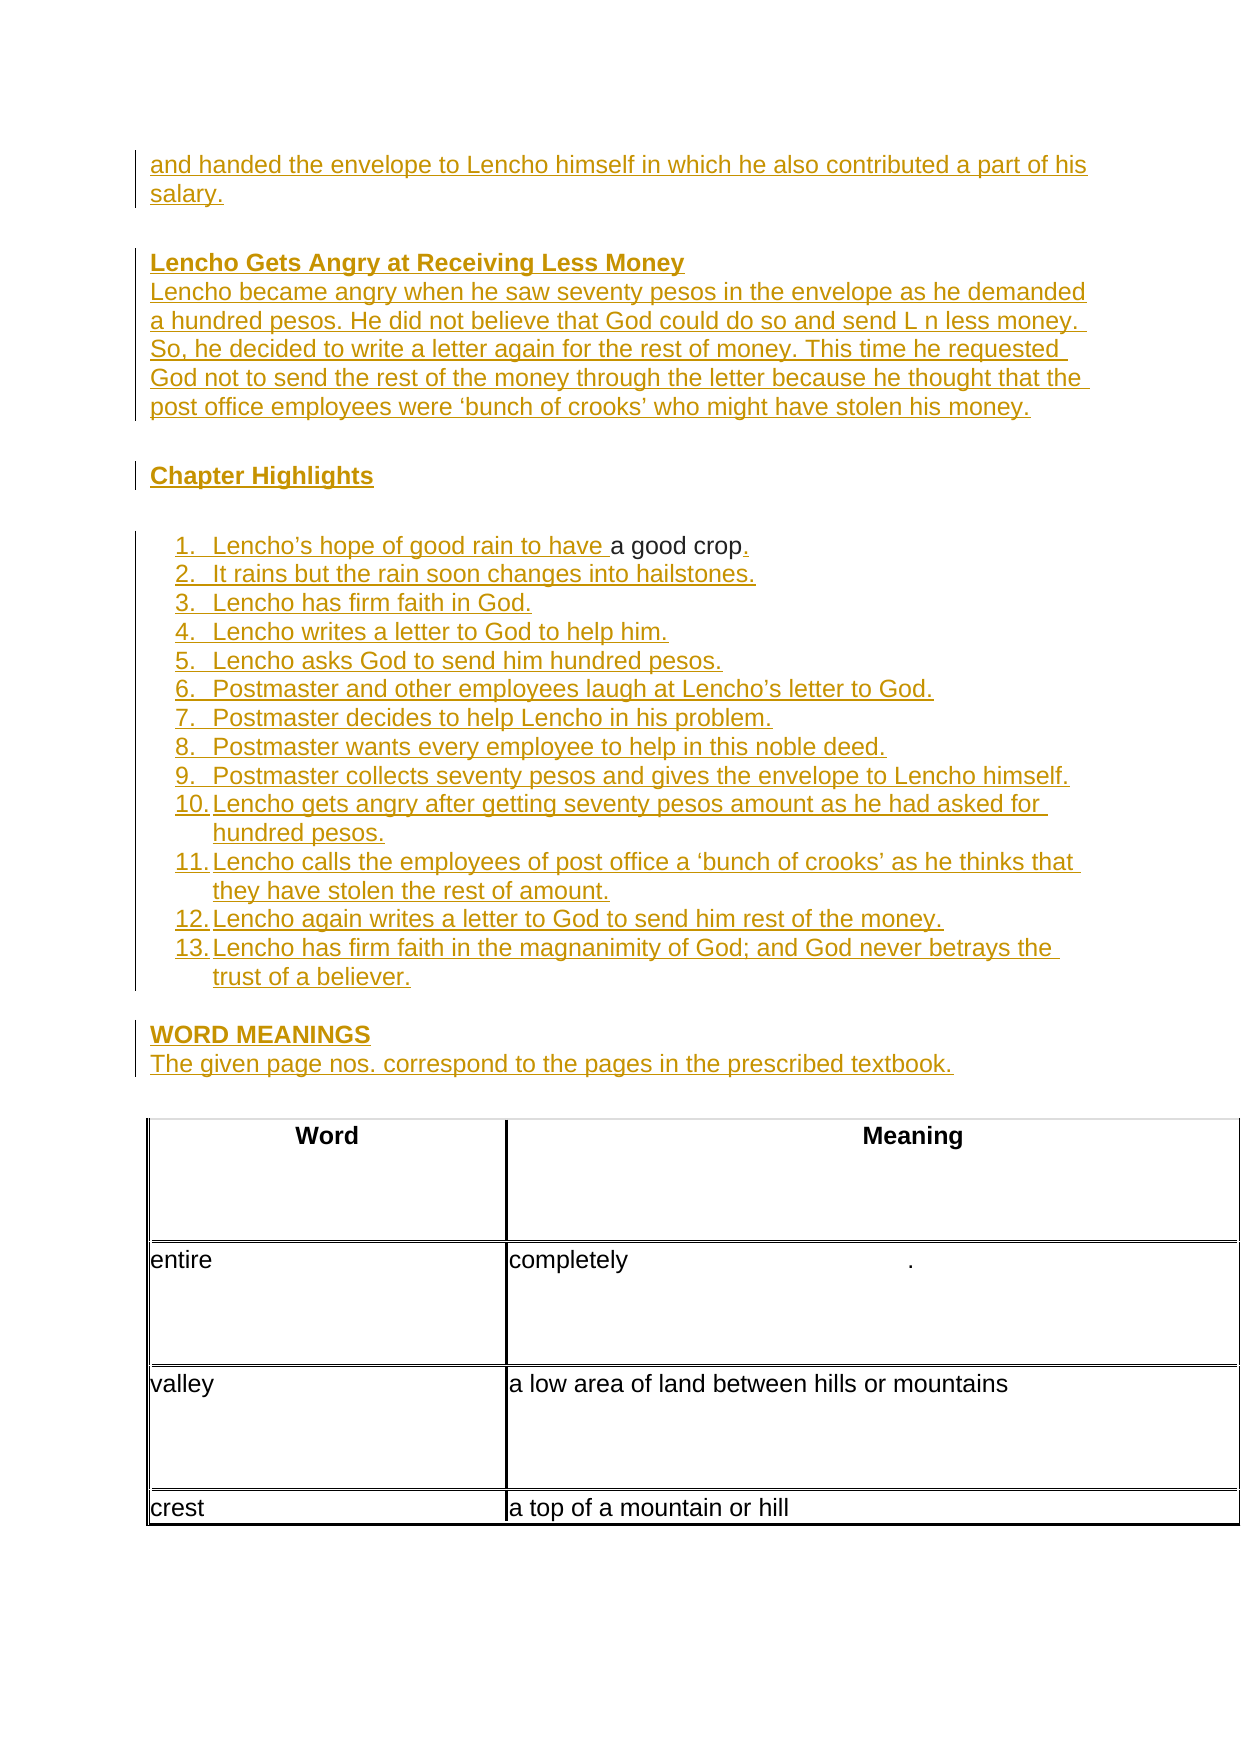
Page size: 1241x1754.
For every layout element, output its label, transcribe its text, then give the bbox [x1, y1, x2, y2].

list a good crop [175, 531, 1090, 559]
table_cell crest [150, 1488, 506, 1523]
table_cell completely . [508, 1240, 1239, 1364]
table_cell entire [150, 1240, 505, 1364]
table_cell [506, 1488, 1239, 1523]
table_header Word [150, 1120, 505, 1240]
table_cell a low area of land between hills or mountains [508, 1364, 1239, 1488]
table_header Meaning [508, 1120, 1239, 1240]
table_cell valley [150, 1364, 505, 1488]
